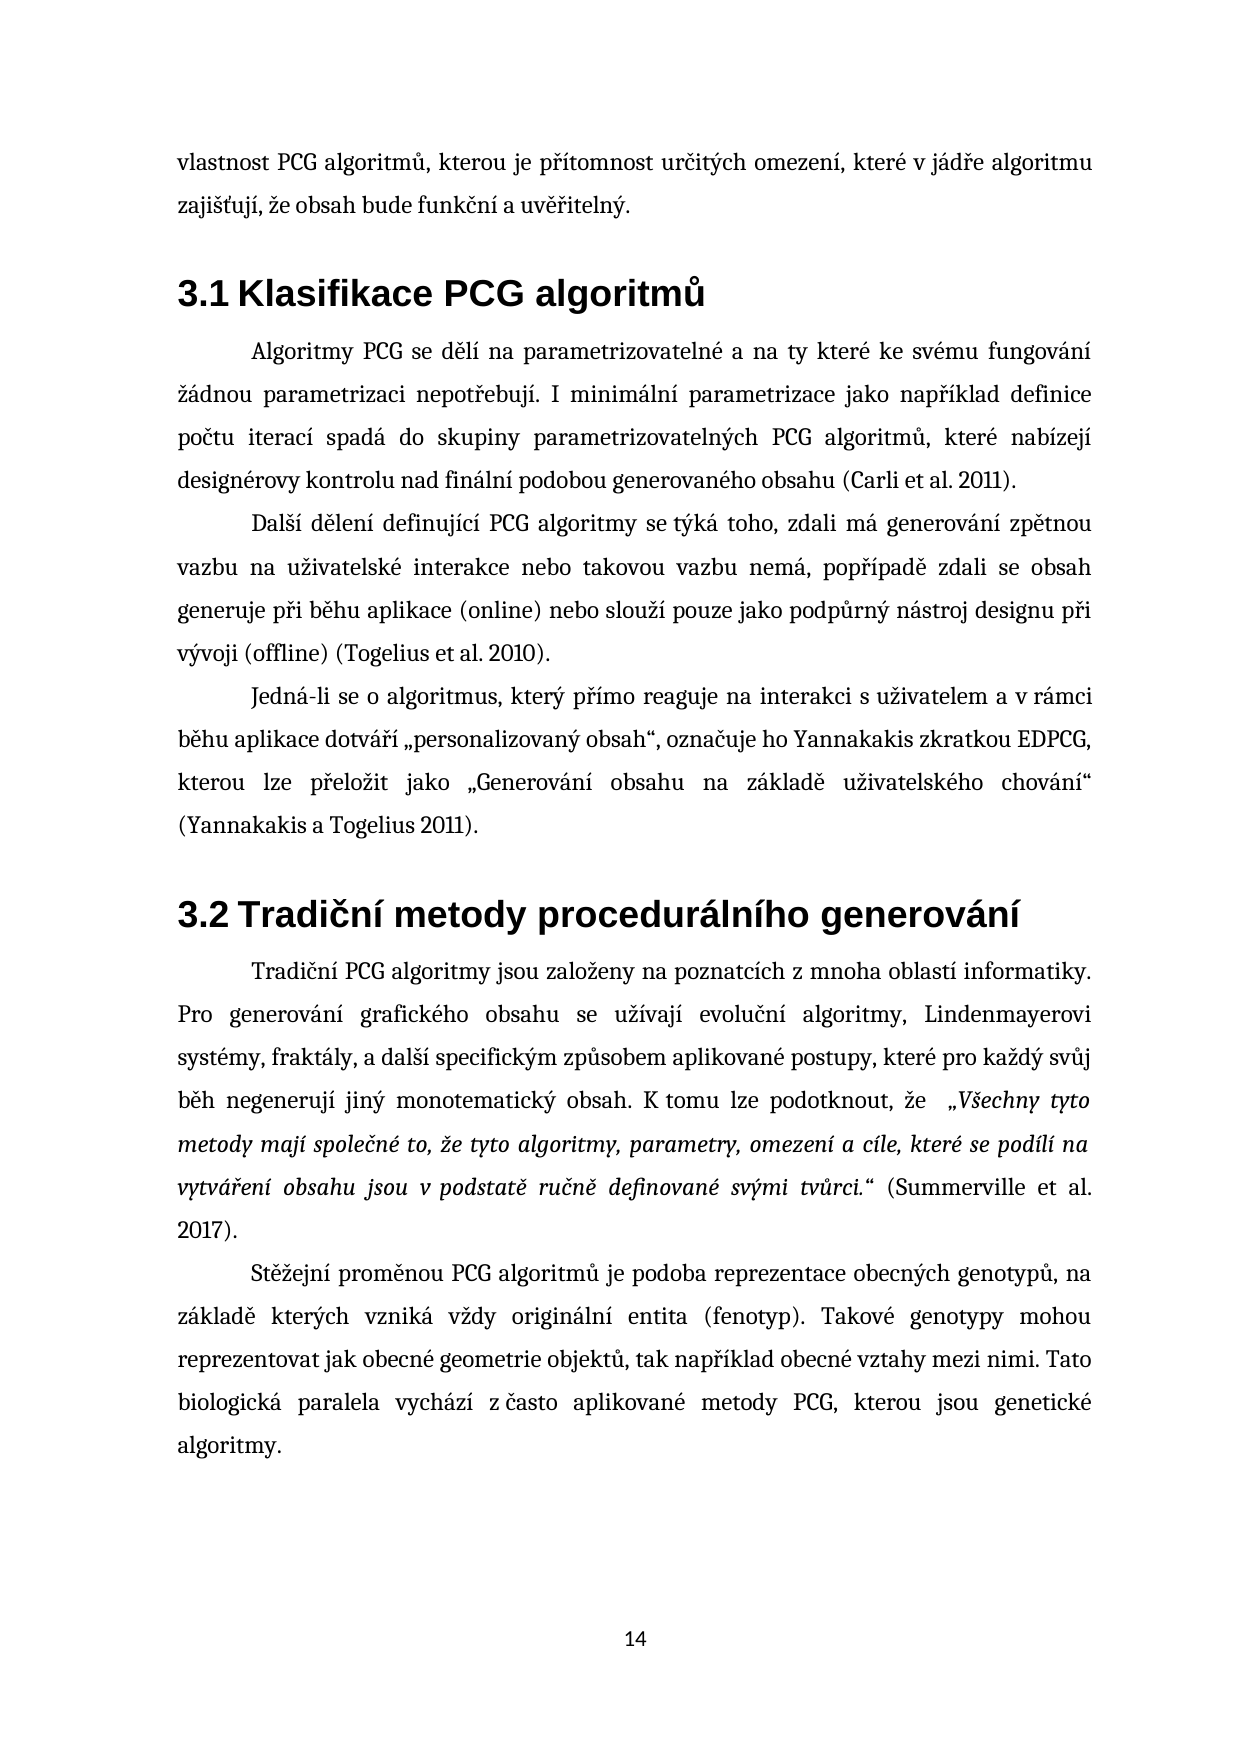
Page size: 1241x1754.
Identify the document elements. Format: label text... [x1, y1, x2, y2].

text Jedná-li se o algoritmus, který přímo reaguje na interakci s uživatelem a v rámci běhu aplikace dotváří „personalizovaný obsah“, označuje ho Yannakakis zkratkou EDPCG, kterou lze přeložit jako „Generování obsahu na základě uživatelského chování“ (Yannakakis a Togelius 2011). [177, 682, 1092, 840]
subtitle Klasifikace PCG algoritmů [177, 271, 1092, 314]
text Další dělení definující PCG algoritmy se týká toho, zdali má generování zpětnou vazbu na uživatelské interakce nebo takovou vazbu nemá, popřípadě zdali se obsah generuje při běhu aplikace (online) nebo slouží pouze jako podpůrný nástroj designu při vývoji (offline) (Togelius et al. 2010). [177, 509, 1092, 667]
subtitle Tradiční metody procedurálního generování [177, 892, 1092, 935]
text Algoritmy PCG se dělí na parametrizovatelné a na ty které ke svému fungování žádnou parametrizaci nepotřebují. I minimální parametrizace jako například definice počtu iterací spadá do skupiny parametrizovatelných PCG algoritmů, které nabízejí designérovy kontrolu nad finální podobou generovaného obsahu (Carli et al. 2011). [177, 337, 1092, 495]
text Tradiční PCG algoritmy jsou založeny na poznatcích z mnoha oblastí informatiky. Pro generování grafického obsahu se užívají evoluční algoritmy, Lindenmayerovi systémy, fraktály, a další specifickým způsobem aplikované postupy, které pro každý svůj běh negenerují jiný monotematický obsah. K tomu lze podotknout, že „Všechny tyto metody mají společné to, že tyto algoritmy, parametry, omezení a cíle, které se podílí na vytváření obsahu jsou v podstatě ručně definované svými tvůrci.“ (Summerville et al. 2017). [177, 957, 1092, 1244]
text Stěžejní proměnou PCG algoritmů je podoba reprezentace obecných genotypů, na základě kterých vzniká vždy originální entita (fenotyp). Takové genotypy mohou reprezentovat jak obecné geometrie objektů, tak například obecné vztahy mezi nimi. Tato biologická paralela vychází z často aplikované metody PCG, kterou jsou genetické algoritmy. [177, 1259, 1092, 1460]
